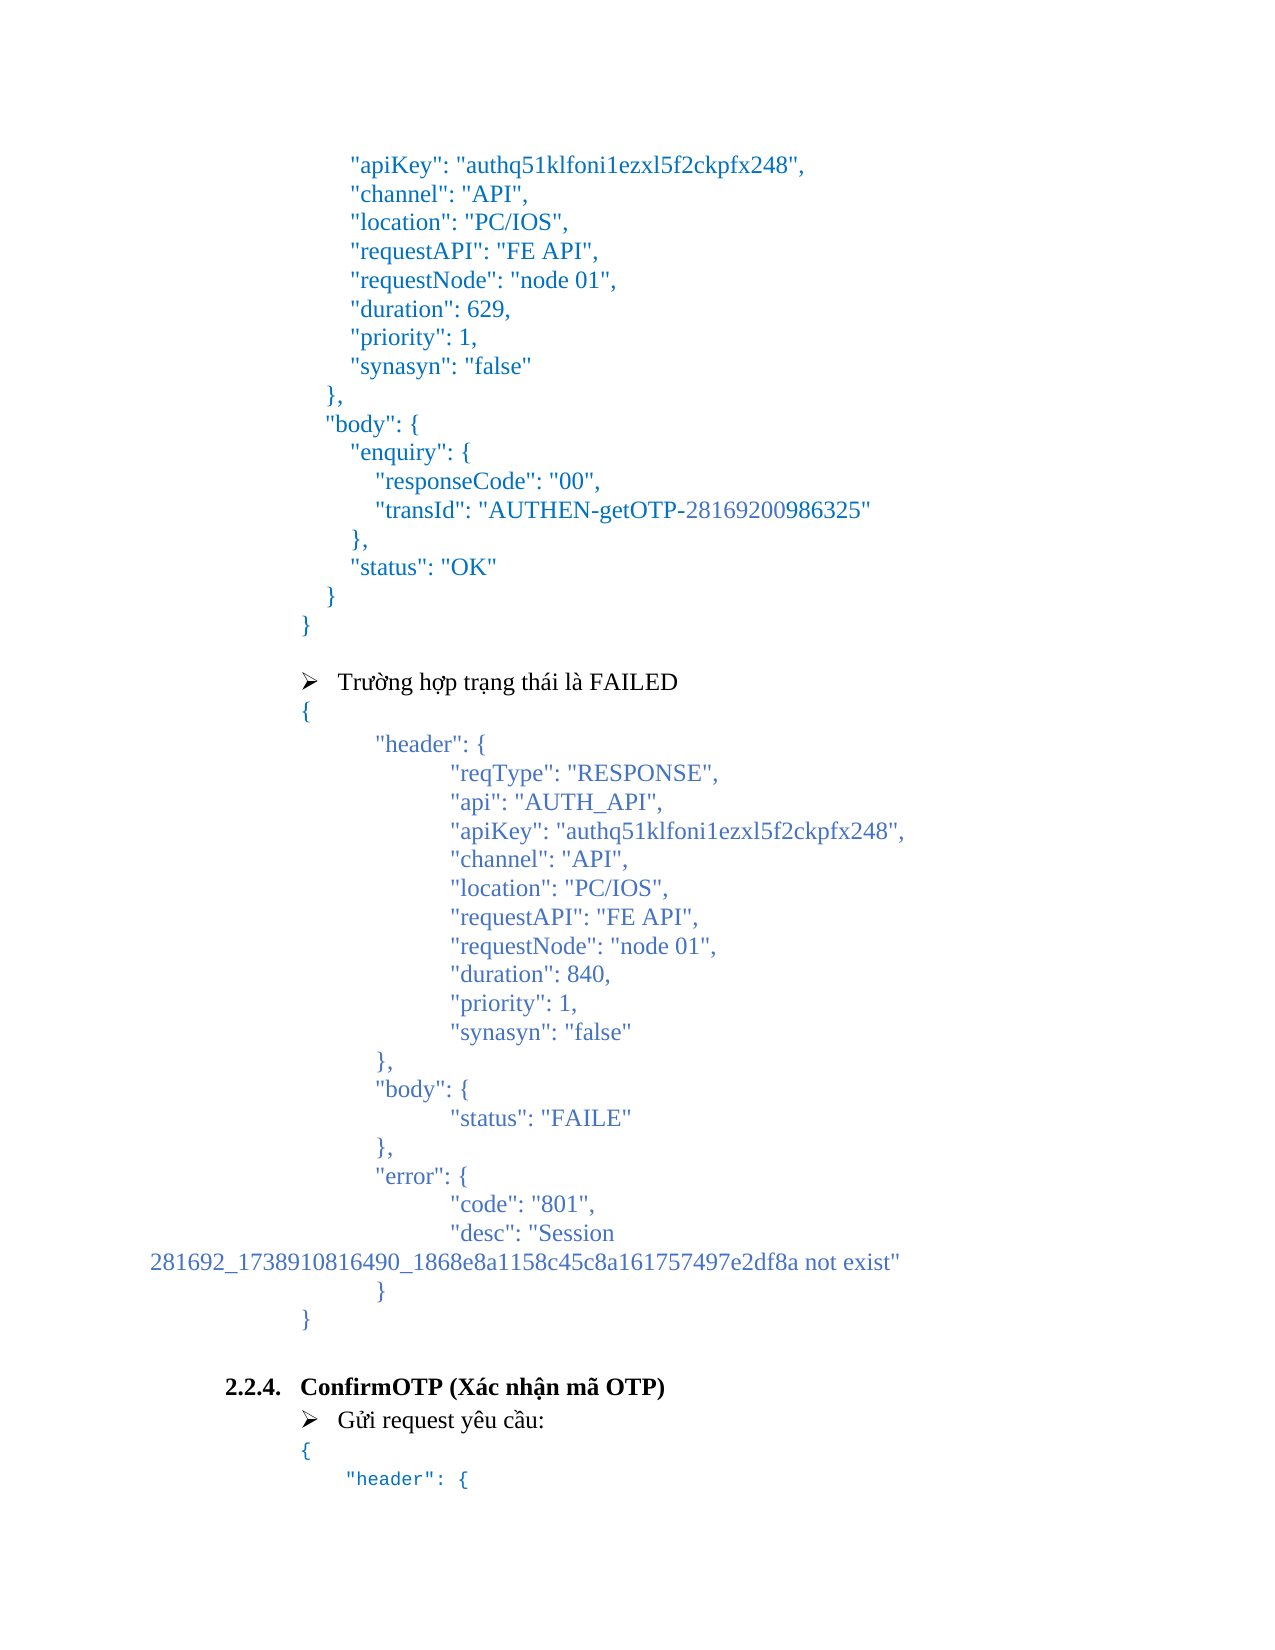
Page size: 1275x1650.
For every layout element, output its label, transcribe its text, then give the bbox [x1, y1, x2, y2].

text "header": { [150, 729, 1125, 758]
text "enquiry": { [300, 437, 1125, 466]
text "requestAPI": "FE API", [150, 902, 1125, 931]
text "desc": "Session 281692_1738910816490_1868e8a1158c45c8a161757497e2df8a not exist" [150, 1218, 1125, 1276]
text "responseCode": "00", [300, 466, 1125, 495]
text "priority": 1, [150, 988, 1125, 1017]
text "channel": "API", [150, 844, 1125, 873]
text "location": "PC/IOS", [150, 873, 1125, 902]
text "body": { [150, 1074, 1125, 1103]
text "synasyn": "false" [300, 351, 1125, 380]
text } [150, 1276, 1125, 1304]
text "apiKey": "authq51klfoni1ezxl5f2ckpfx248", [300, 150, 1125, 179]
text "code": "801", [150, 1189, 1125, 1218]
text }, [300, 524, 1125, 552]
text "channel": "API", [300, 179, 1125, 207]
text }, [150, 1046, 1125, 1074]
text } [225, 1304, 1125, 1333]
text "location": "PC/IOS", [300, 207, 1125, 236]
text "api": "AUTH_API", [150, 787, 1125, 816]
text "priority": 1, [300, 322, 1125, 351]
text "status": "FAILE" [150, 1103, 1125, 1132]
text "requestNode": "node 01", [300, 265, 1125, 294]
list Gửi request yêu cầu: [300, 1406, 1125, 1434]
text }, [300, 380, 1125, 409]
text "requestAPI": "FE API", [300, 236, 1125, 265]
text } [300, 610, 1125, 639]
text { [300, 1434, 1125, 1462]
text "apiKey": "authq51klfoni1ezxl5f2ckpfx248", [150, 816, 1125, 844]
text "error": { [150, 1161, 1125, 1189]
text "header": { [300, 1462, 1125, 1491]
list Trường hợp trạng thái là FAILED [300, 667, 1125, 696]
text } [300, 581, 1125, 610]
text "synasyn": "false" [150, 1017, 1125, 1046]
text "reqType": "RESPONSE", [150, 758, 1125, 787]
text "duration": 840, [150, 959, 1125, 988]
text "duration": 629, [300, 294, 1125, 322]
text "status": "OK" [300, 552, 1125, 581]
text "transId": "AUTHEN-getOTP-28169200986325" [300, 495, 1125, 524]
text { [300, 696, 1116, 725]
text }, [150, 1132, 1125, 1161]
list ConfirmOTP (Xác nhận mã OTP) [225, 1372, 1121, 1401]
text "requestNode": "node 01", [150, 931, 1125, 959]
text "body": { [300, 409, 1125, 437]
